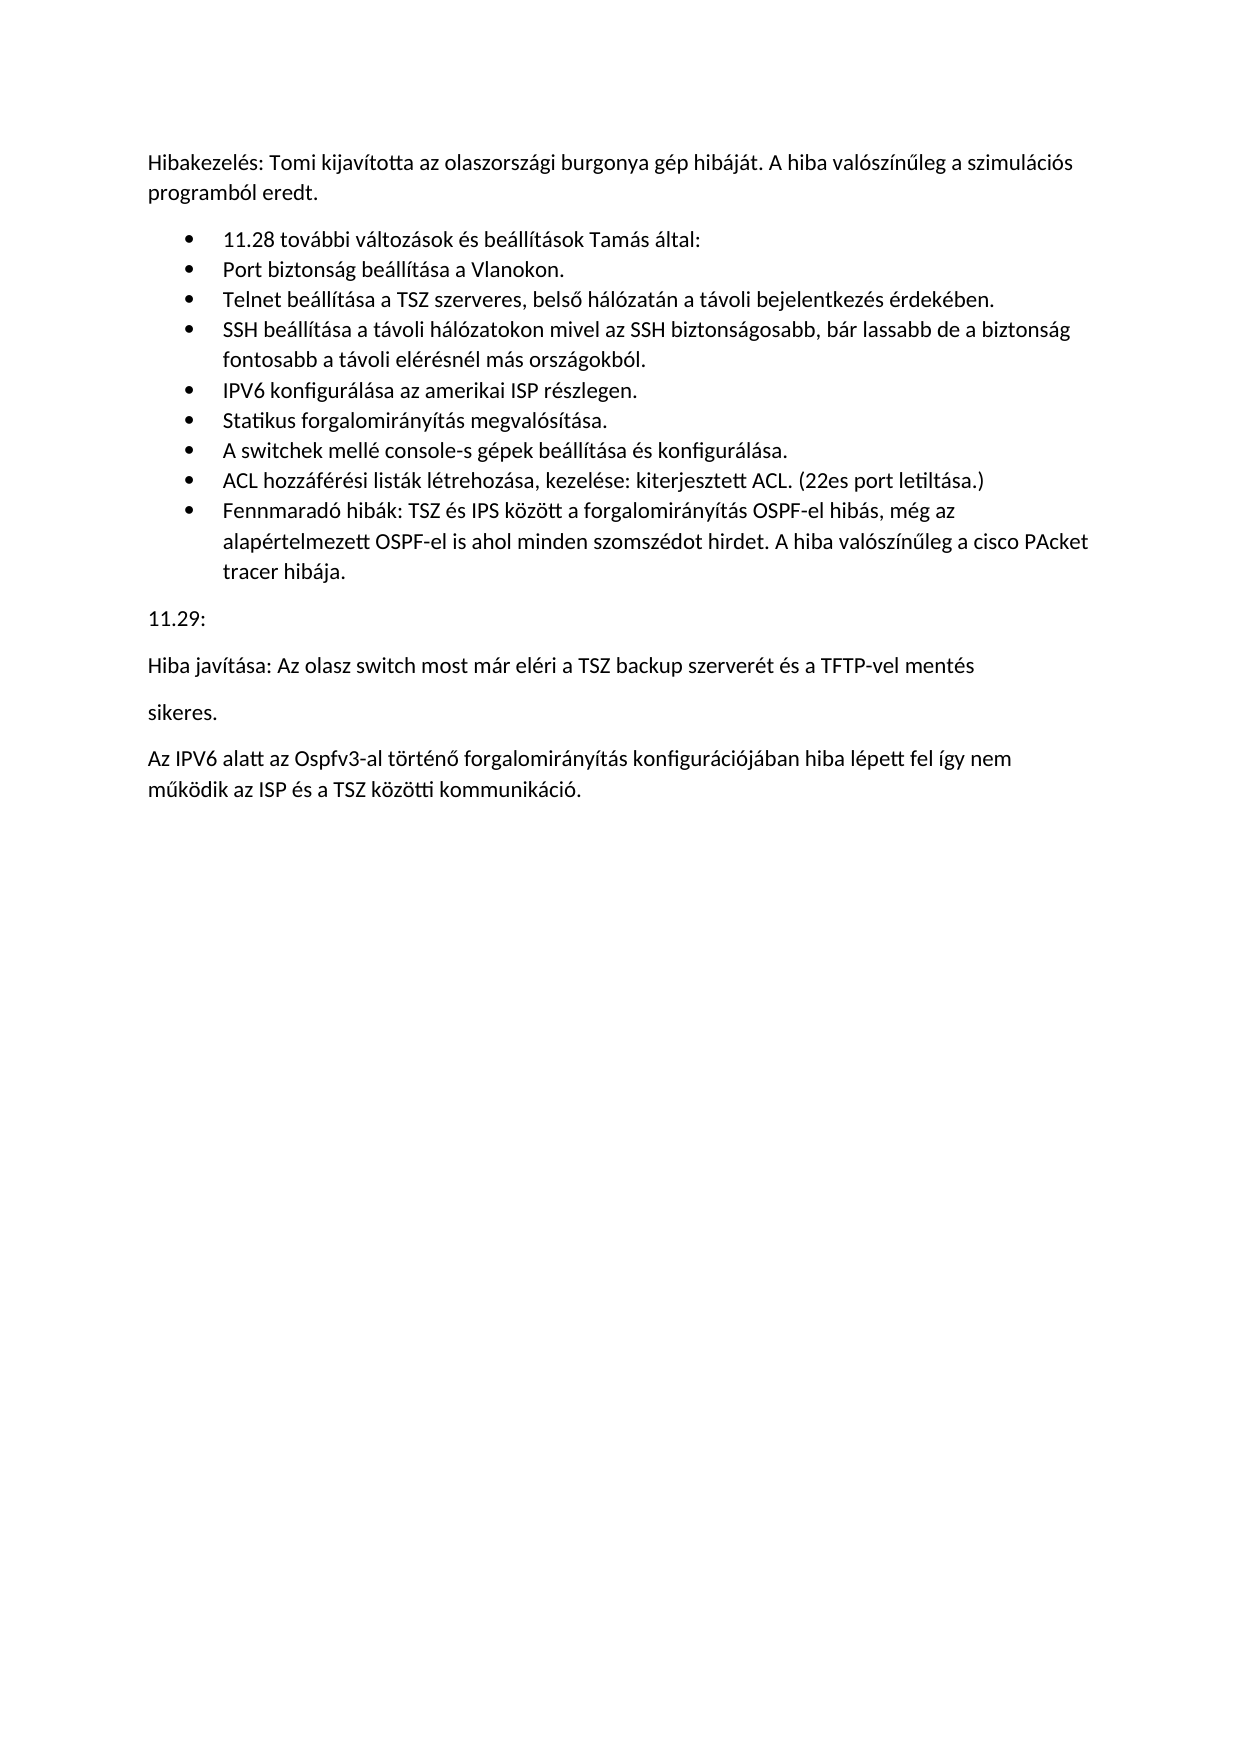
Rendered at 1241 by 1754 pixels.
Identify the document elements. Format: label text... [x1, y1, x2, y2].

list A switchek mellé console-s gépek beállítása és konfigurálása. [185, 436, 1093, 464]
list Port biztonság beállítása a Vlanokon. [185, 255, 1093, 283]
list ACL hozzáférési listák létrehozása, kezelése: kiterjesztett ACL. (22es port letiltása.) [185, 466, 1093, 494]
text Hibakezelés: Tomi kijavította az olaszországi burgonya gép hibáját. A hiba valószínűleg a szimulációs programból eredt. [148, 148, 1093, 206]
text Hiba javítása: Az olasz switch most már eléri a TSZ backup szerverét és a TFTP-vel mentés [148, 651, 1093, 679]
list Fennmaradó hibák: TSZ és IPS között a forgalomirányítás OSPF-el hibás, még az alapértelmezett OSPF-el is ahol minden szomszédot hirdet. A hiba valószínűleg a cisco PAcket tracer hibája. [185, 497, 1093, 585]
list Statikus forgalomirányítás megvalósítása. [185, 406, 1093, 434]
text 11.29: [148, 604, 1093, 632]
list 11.28 további változások és beállítások Tamás által: [185, 225, 1093, 253]
list SSH beállítása a távoli hálózatokon mivel az SSH biztonságosabb, bár lassabb de a biztonság fontosabb a távoli elérésnél más országokból. [185, 315, 1093, 373]
text sikeres. [148, 698, 1093, 726]
text Az IPV6 alatt az Ospfv3-al történő forgalomirányítás konfigurációjában hiba lépett fel így nem működik az ISP és a TSZ közötti kommunikáció. [148, 744, 1093, 803]
list IPV6 konfigurálása az amerikai ISP részlegen. [185, 376, 1093, 404]
list Telnet beállítása a TSZ szerveres, belső hálózatán a távoli bejelentkezés érdekében. [185, 285, 1093, 313]
